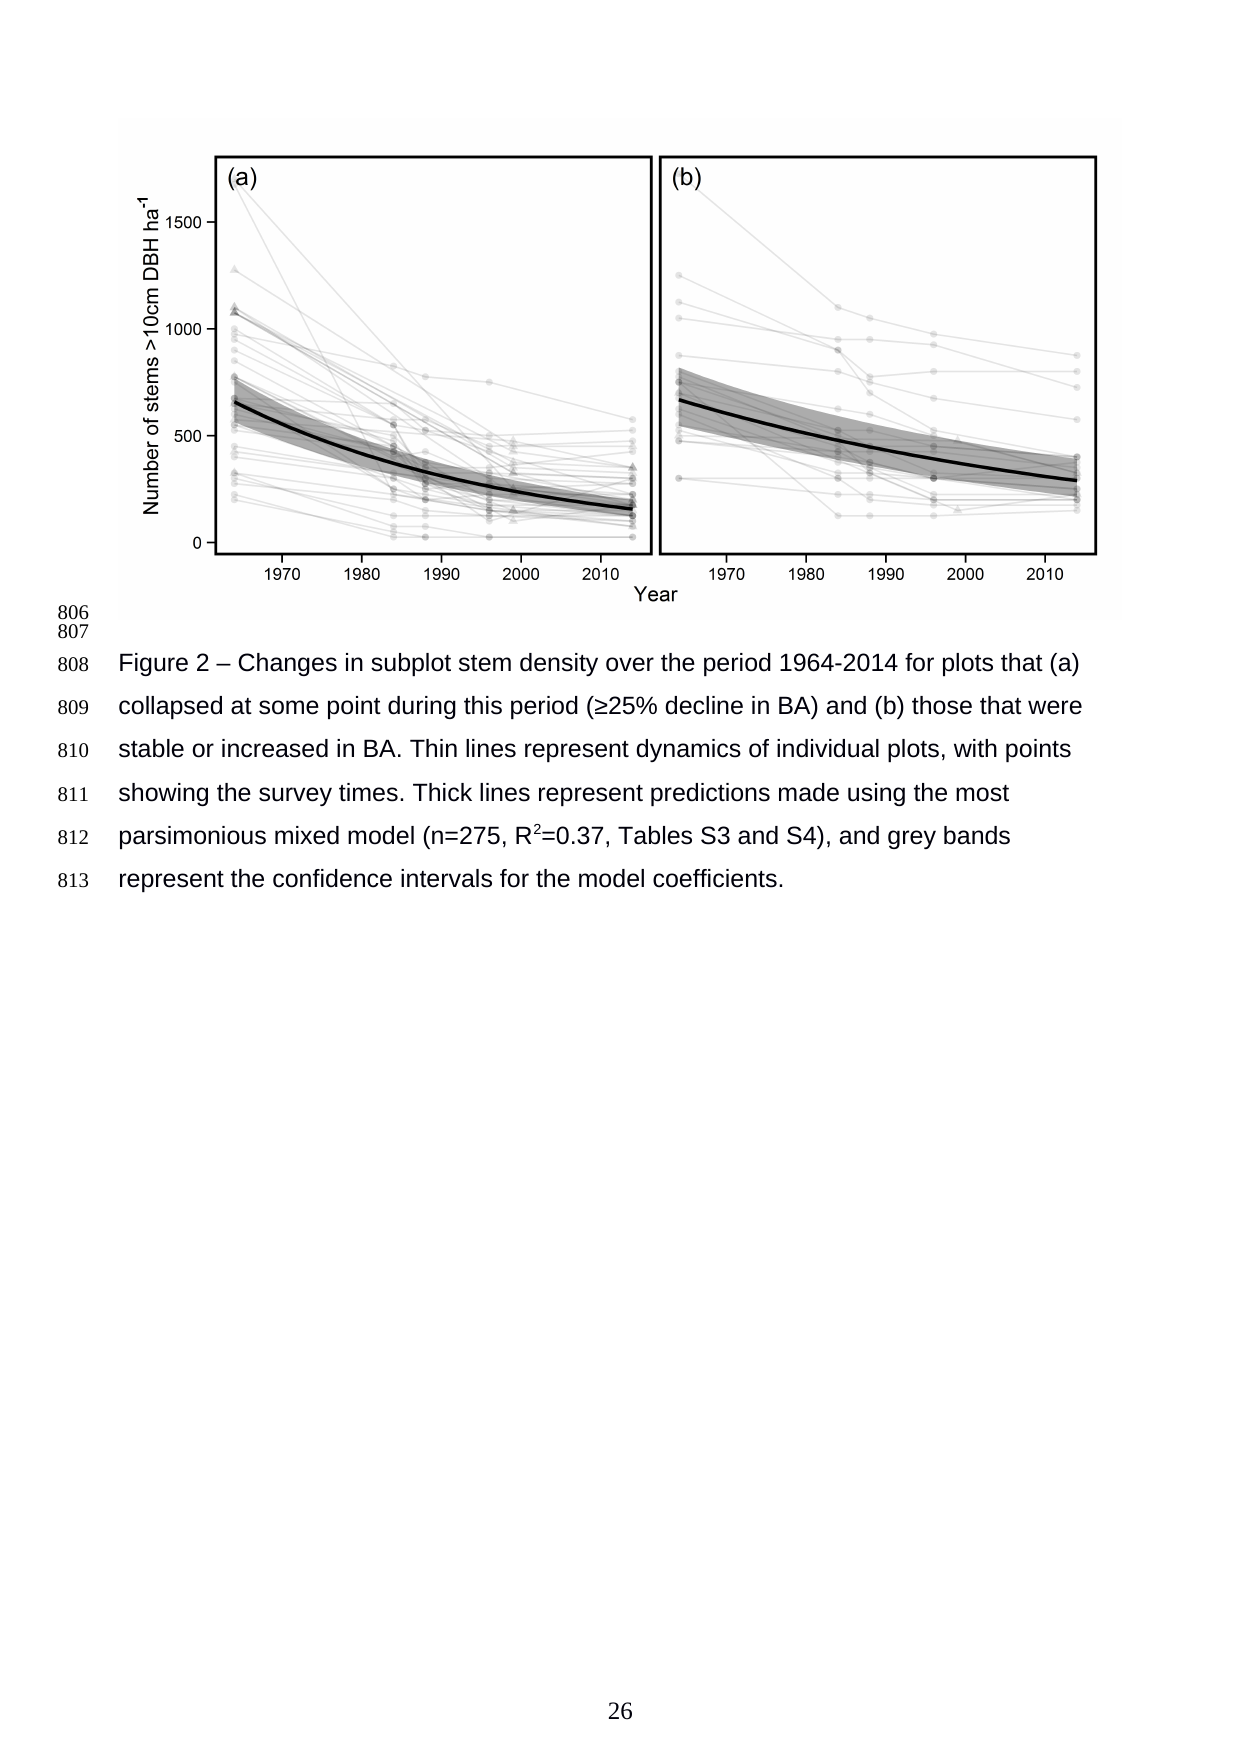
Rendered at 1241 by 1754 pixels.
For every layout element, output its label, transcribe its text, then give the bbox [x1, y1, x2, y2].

text Figure 2 – Changes in subplot stem density over the period 1964-2014 for plots that (a) collapsed at some point during this period (≥25% decline in BA) and (b) those that were stable or increased in BA. Thin lines represent dynamics of individual plots, with points showing the survey times. Thick lines represent predictions made using the most parsimonious mixed model (n=275, R2=0.37, Tables S3 and S4), and grey bands represent the confidence intervals for the model coefficients. [118, 648, 1122, 892]
picture [118, 118, 1122, 620]
